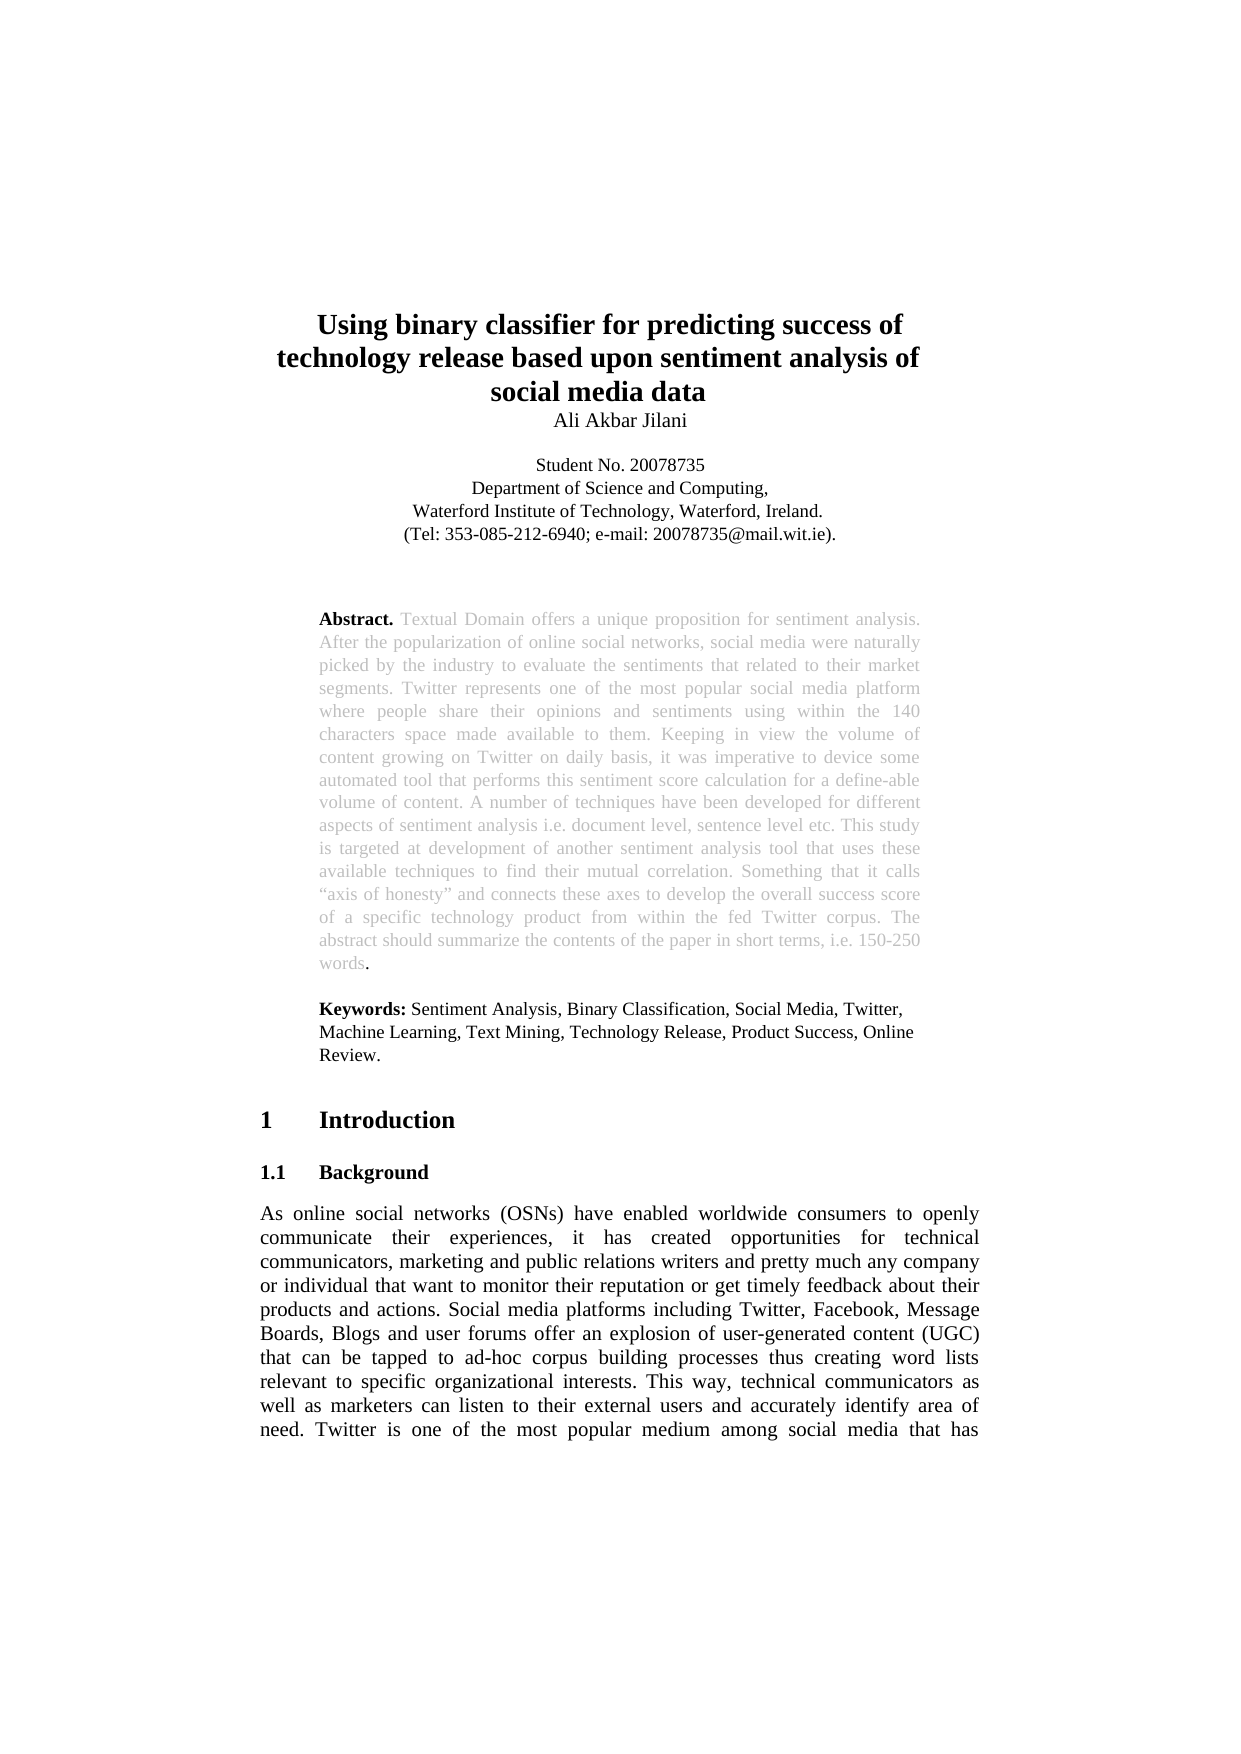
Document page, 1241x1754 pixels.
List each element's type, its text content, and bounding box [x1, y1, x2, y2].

text Using binary classifier for predicting success of technology release based upon sentiment analysis of social media data [260, 307, 936, 408]
text Ali Akbar Jilani [260, 408, 980, 432]
subtitle Background [260, 1159, 980, 1184]
subtitle Introduction [260, 1103, 980, 1134]
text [260, 1201, 980, 1441]
text Student No. 20078735 [260, 453, 980, 476]
text Keywords: Sentiment Analysis, Binary Classification, Social Media, Twitter, Machine Learning, Text Mining, Technology Release, Product Success, Online Review. [319, 996, 921, 1065]
text Department of Science and Computing, [260, 476, 980, 498]
text Abstract. Textual Domain offers a unique proposition for sentiment analysis. After the popularization of online social networks, social media were naturally picked by the industry to evaluate the sentiments that related to their market segments. Twitter represents one of the most popular social media platform where people share their opinions and sentiments using within the 140 characters space made available to them. Keeping in view the volume of content growing on Twitter on daily basis, it was imperative to device some automated tool that performs this sentiment score calculation for a define-able volume of content. A number of techniques have been developed for different aspects of sentiment analysis i.e. document level, sentence level etc. This study is targeted at development of another sentiment analysis tool that uses these available techniques to find their mutual correlation. Something that it calls “axis of honesty” and connects these axes to develop the overall success score of a specific technology product from within the fed Twitter corpus. The abstract should summarize the contents of the paper in short terms, i.e. 150-250 words. [319, 607, 921, 973]
text Waterford Institute of Technology, Waterford, Ireland. (Tel: 353-085-212-6940; e-mail: 20078735@mail.wit.ie). [260, 498, 980, 544]
